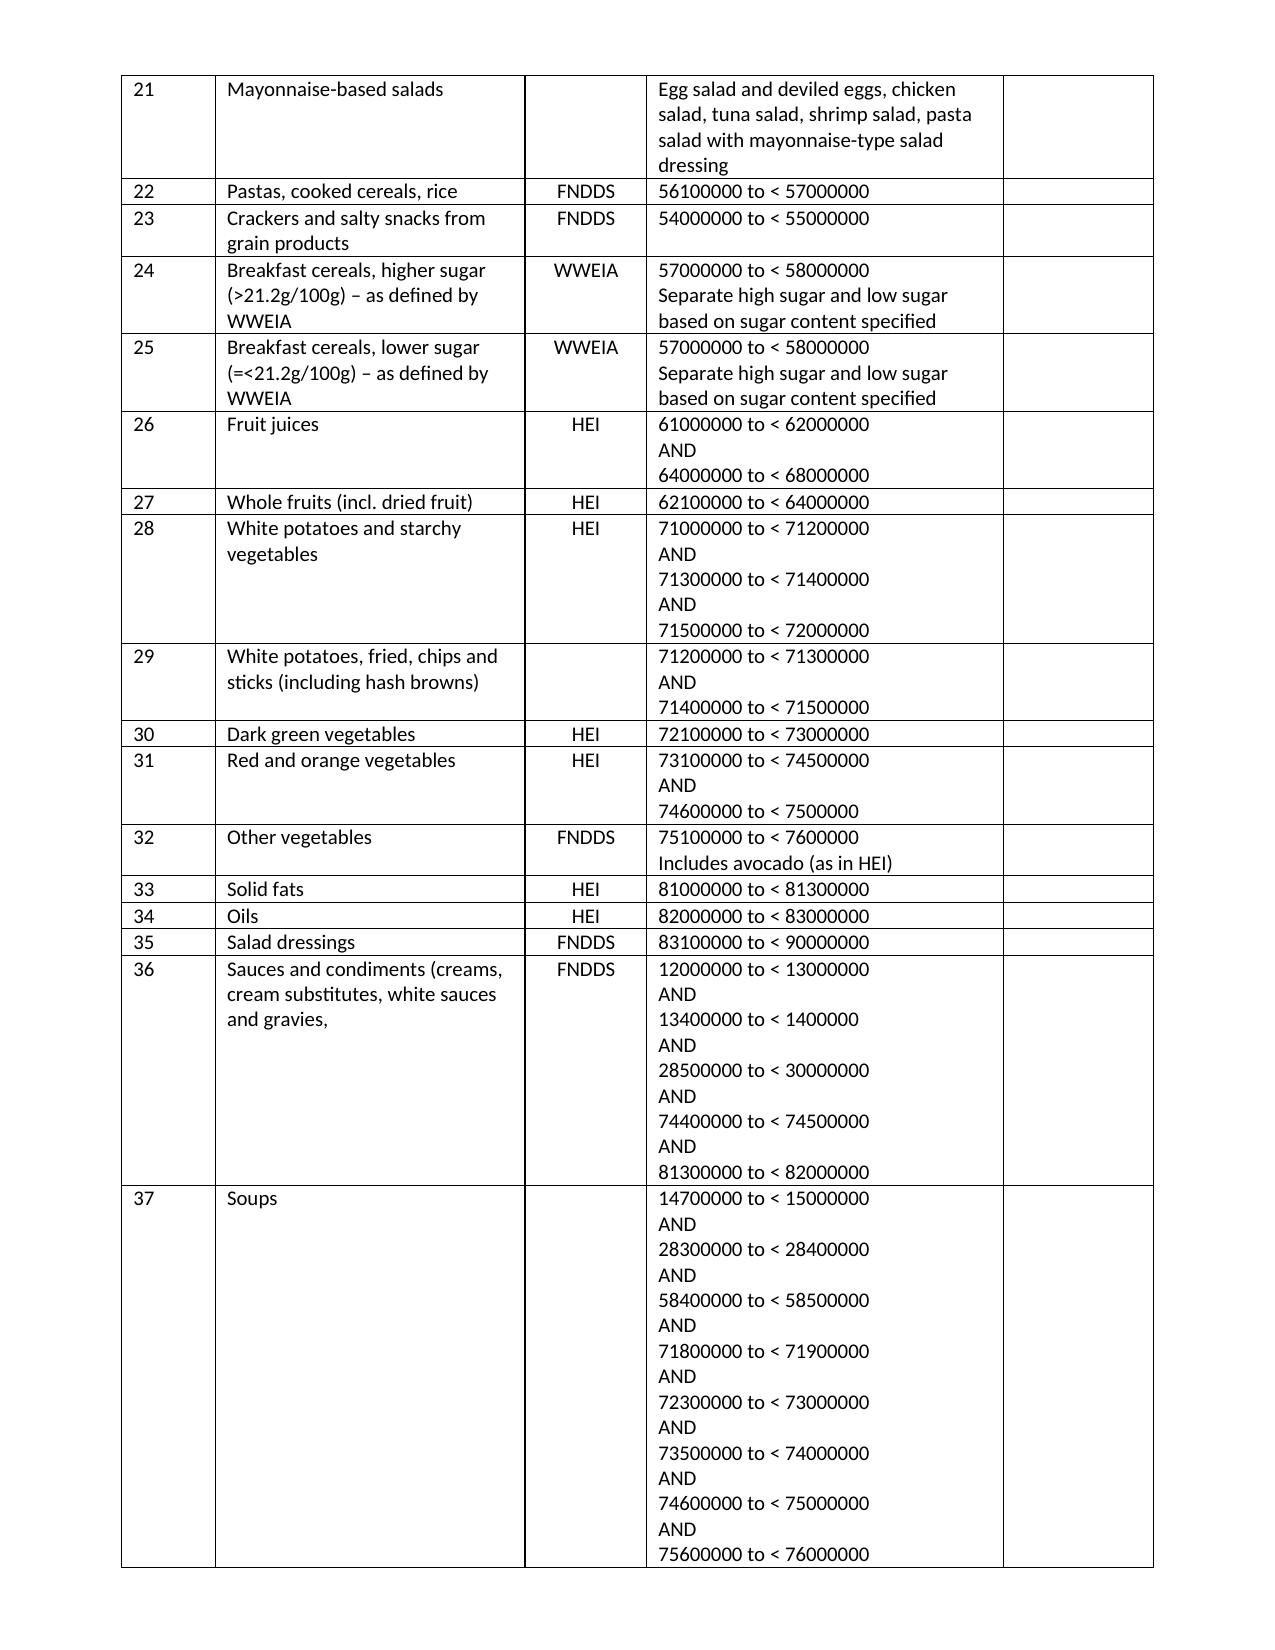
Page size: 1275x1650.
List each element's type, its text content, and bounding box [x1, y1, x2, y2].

table_cell Fruit juices [216, 412, 524, 488]
table_cell 34 [122, 903, 215, 928]
table_cell 57000000 to < 58000000 Separate high sugar and low sugar based on sugar content specified [647, 334, 1003, 411]
table_cell FNDDS [526, 179, 646, 204]
table_cell White potatoes and starchy vegetables [216, 515, 524, 642]
table_cell [1004, 412, 1153, 488]
table_cell 25 [122, 334, 215, 411]
table_cell 61000000 to < 62000000 AND 64000000 to < 68000000 [647, 412, 1003, 488]
table_cell 12000000 to < 13000000 AND 13400000 to < 1400000 AND 28500000 to < 30000000 AND 74400000 to < 74500000 AND 81300000 to < 82000000 [647, 956, 1003, 1184]
table_cell 23 [122, 205, 215, 256]
table_cell Solid fats [216, 876, 524, 902]
table_cell [1004, 515, 1153, 642]
table_cell HEI [526, 412, 646, 488]
table_cell 33 [122, 876, 215, 902]
table_cell Other vegetables [216, 825, 524, 875]
table_cell [1004, 334, 1153, 411]
table_cell Pastas, cooked cereals, rice [216, 179, 524, 204]
table_cell WWEIA [526, 334, 646, 411]
table_cell [1004, 721, 1153, 746]
table_cell [1004, 825, 1153, 875]
table_cell FNDDS [526, 205, 646, 256]
table_cell Breakfast cereals, lower sugar (=<21.2g/100g) – as defined by WWEIA [216, 334, 524, 411]
table_cell 71000000 to < 71200000 AND 71300000 to < 71400000 AND 71500000 to < 72000000 [647, 515, 1003, 642]
table_cell [1004, 903, 1153, 928]
table_cell Salad dressings [216, 929, 524, 955]
table_cell 21 [122, 76, 215, 178]
table_cell WWEIA [526, 257, 646, 333]
table_cell FNDDS [526, 929, 646, 955]
table_cell FNDDS [526, 825, 646, 875]
table_cell Soups [216, 1186, 524, 1567]
table_cell 56100000 to < 57000000 [647, 179, 1003, 204]
table_cell 28 [122, 515, 215, 642]
table_cell Dark green vegetables [216, 721, 524, 746]
table_cell 37 [122, 1186, 215, 1567]
table_cell Oils [216, 903, 524, 928]
table_cell 81000000 to < 81300000 [647, 876, 1003, 902]
table_cell HEI [526, 489, 646, 514]
table_cell 82000000 to < 83000000 [647, 903, 1003, 928]
table_cell Whole fruits (incl. dried fruit) [216, 489, 524, 514]
table_cell HEI [526, 876, 646, 902]
table_cell Crackers and salty snacks from grain products [216, 205, 524, 256]
table_cell 75100000 to < 7600000 Includes avocado (as in HEI) [647, 825, 1003, 875]
table_cell 22 [122, 179, 215, 204]
table_cell [1004, 76, 1153, 178]
table_cell HEI [526, 903, 646, 928]
table_cell Mayonnaise-based salads [216, 76, 524, 178]
table_cell 31 [122, 747, 215, 823]
table_cell 32 [122, 825, 215, 875]
table_cell [526, 76, 646, 178]
table_cell 29 [122, 644, 215, 720]
table_cell HEI [526, 721, 646, 746]
table_cell Red and orange vegetables [216, 747, 524, 823]
table_cell [1004, 489, 1153, 514]
table_cell 62100000 to < 64000000 [647, 489, 1003, 514]
table_cell [1004, 929, 1153, 955]
table_cell 30 [122, 721, 215, 746]
table_cell FNDDS [526, 956, 646, 1184]
table_cell 36 [122, 956, 215, 1184]
table_cell 24 [122, 257, 215, 333]
table_cell [526, 1186, 646, 1567]
table_cell 57000000 to < 58000000 Separate high sugar and low sugar based on sugar content specified [647, 257, 1003, 333]
table_cell Sauces and condiments (creams, cream substitutes, white sauces and gravies, [216, 956, 524, 1184]
table_cell 26 [122, 412, 215, 488]
table_cell Egg salad and deviled eggs, chicken salad, tuna salad, shrimp salad, pasta salad with mayonnaise-type salad dressing [647, 76, 1003, 178]
table_cell [1004, 205, 1153, 256]
table_cell 71200000 to < 71300000 AND 71400000 to < 71500000 [647, 644, 1003, 720]
table_cell HEI [526, 515, 646, 642]
table_cell 83100000 to < 90000000 [647, 929, 1003, 955]
table_cell 35 [122, 929, 215, 955]
table_cell [526, 644, 646, 720]
table_cell [1004, 257, 1153, 333]
table_cell 54000000 to < 55000000 [647, 205, 1003, 256]
table_cell [1004, 747, 1153, 823]
table_cell 72100000 to < 73000000 [647, 721, 1003, 746]
table_cell White potatoes, fried, chips and sticks (including hash browns) [216, 644, 524, 720]
table_cell [1004, 876, 1153, 902]
table_cell HEI [526, 747, 646, 823]
table_cell [1004, 1186, 1153, 1567]
table_cell [1004, 956, 1153, 1184]
table_cell Breakfast cereals, higher sugar (>21.2g/100g) – as defined by WWEIA [216, 257, 524, 333]
table_cell 27 [122, 489, 215, 514]
table_cell [1004, 179, 1153, 204]
table_cell 73100000 to < 74500000 AND 74600000 to < 7500000 [647, 747, 1003, 823]
table_cell [1004, 644, 1153, 720]
